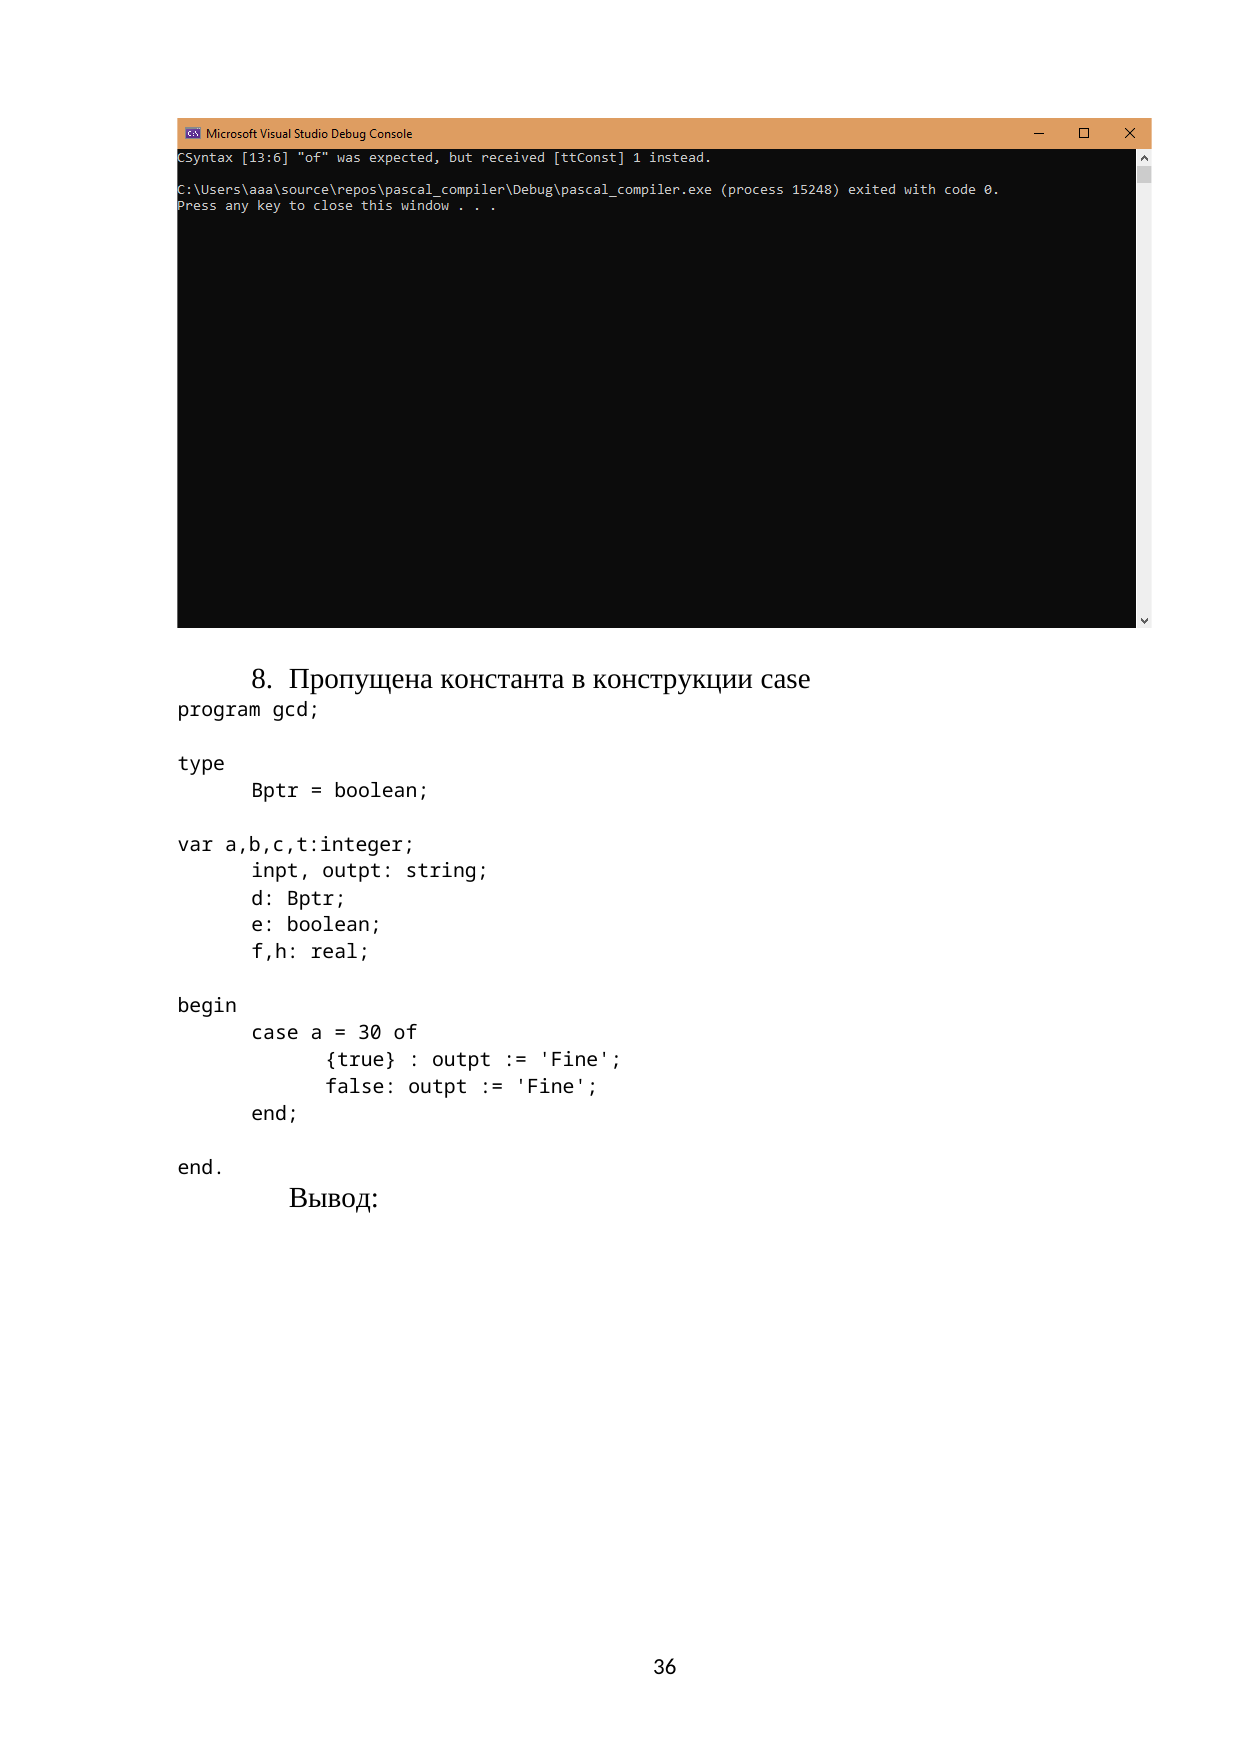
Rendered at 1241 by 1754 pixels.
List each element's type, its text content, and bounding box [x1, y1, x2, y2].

text {true} : outpt := 'Fine'; [177, 1046, 1152, 1073]
list Пропущена константа в конструкции case [251, 661, 1152, 695]
text begin [177, 992, 1152, 1019]
text case a = 30 of [177, 1019, 1152, 1046]
text f,h: real; [177, 938, 1152, 965]
text d: Bptr; [177, 884, 1152, 911]
text Bptr = boolean; [177, 776, 1152, 803]
text e: boolean; [177, 911, 1152, 938]
text program gcd; [177, 695, 1152, 722]
text type [177, 749, 1152, 776]
list Вывод: [288, 1181, 1152, 1214]
text false: outpt := 'Fine'; [177, 1073, 1152, 1099]
picture [177, 118, 1152, 628]
text var a,b,c,t:integer; [177, 830, 1152, 857]
text end; [177, 1099, 1152, 1127]
text inpt, outpt: string; [177, 857, 1152, 884]
text end. [177, 1153, 1152, 1181]
